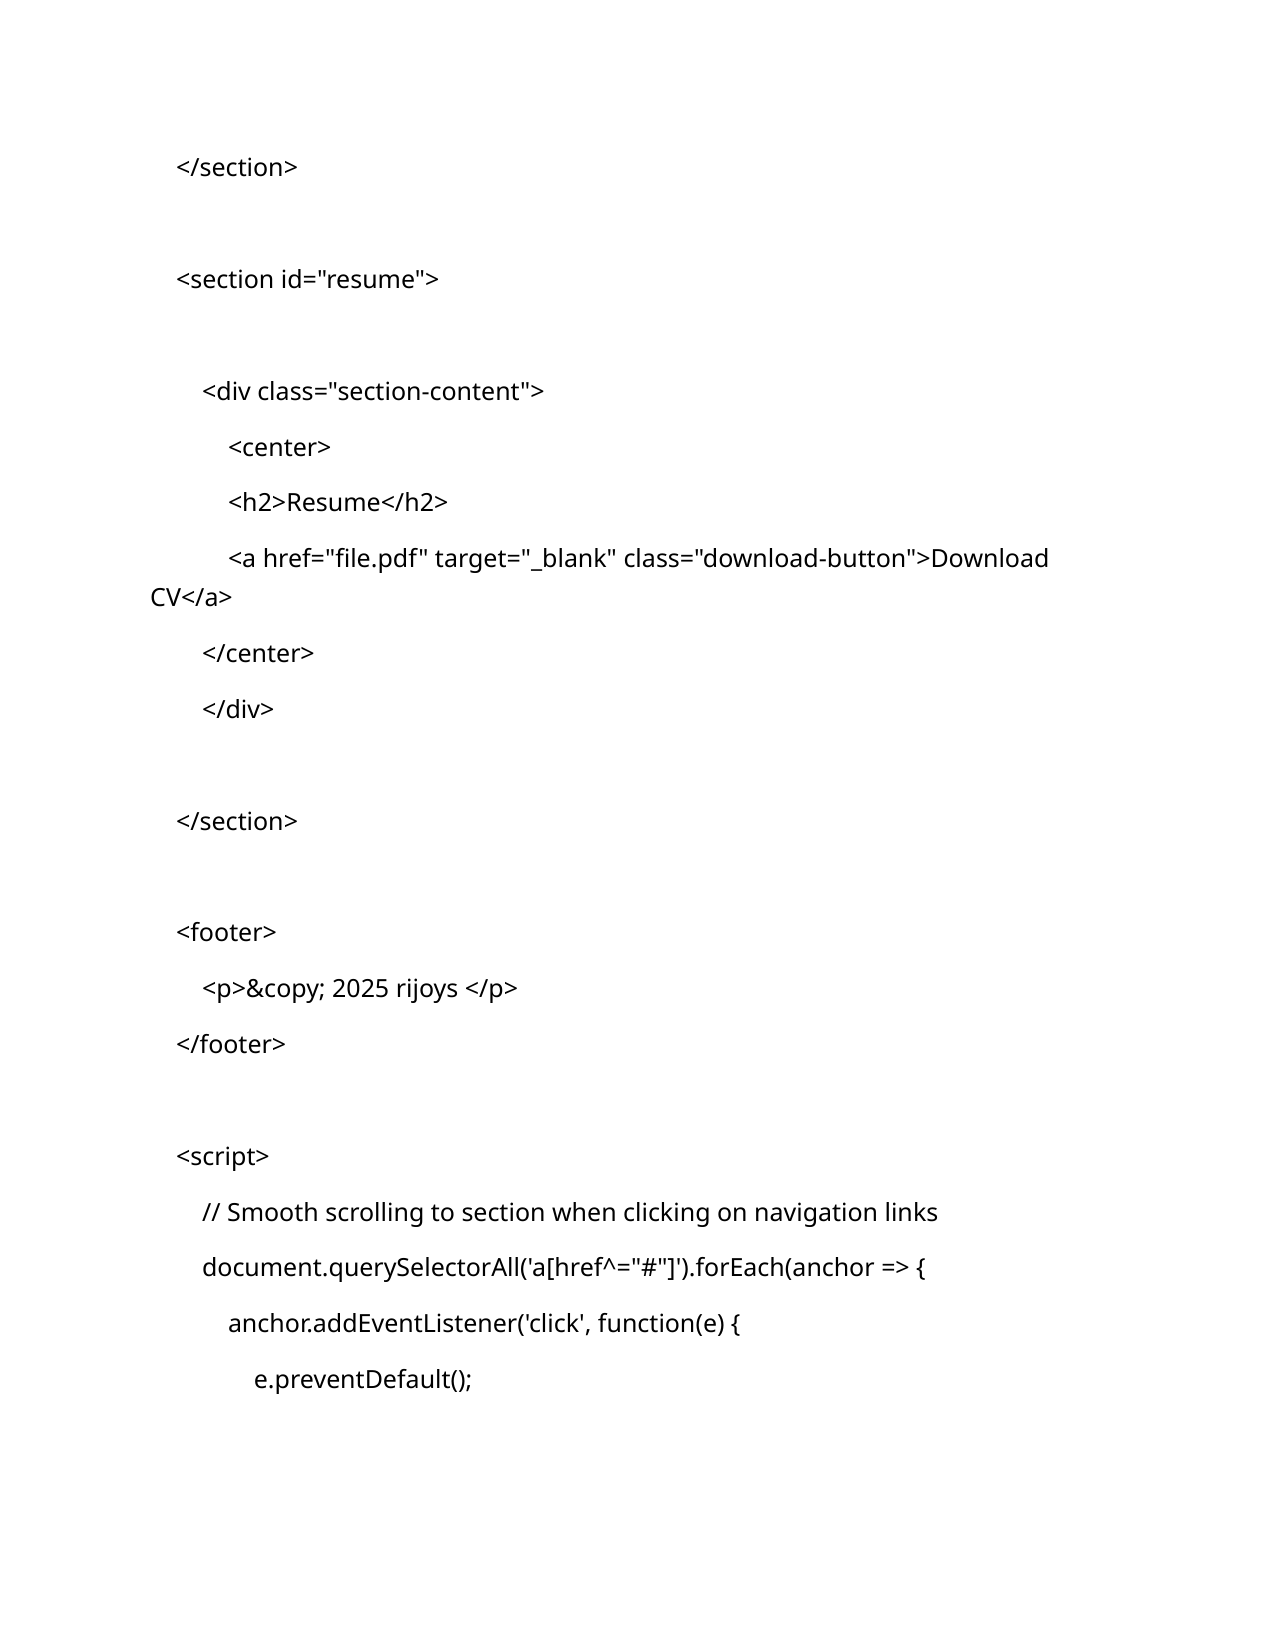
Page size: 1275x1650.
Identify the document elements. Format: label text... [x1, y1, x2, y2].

text </center> [150, 636, 1125, 670]
text <section id="resume"> [150, 262, 1125, 296]
text anchor.addEventListener('click', function(e) { [150, 1306, 1125, 1340]
text </footer> [150, 1027, 1125, 1061]
text document.querySelectorAll('a[href^="#"]').forEach(anchor => { [150, 1250, 1125, 1284]
text </section> [150, 803, 1125, 837]
text </section> [150, 150, 1125, 184]
text <a href="file.pdf" target="_blank" class="download-button">Download CV</a> [150, 541, 1125, 614]
text <center> [150, 429, 1125, 463]
text <footer> [150, 915, 1125, 949]
text // Smooth scrolling to section when clicking on navigation links [150, 1194, 1125, 1228]
text e.preventDefault(); [150, 1362, 1125, 1396]
text <h2>Resume</h2> [150, 485, 1125, 519]
text </div> [150, 692, 1125, 726]
text <script> [150, 1138, 1125, 1172]
text <div class="section-content"> [150, 373, 1125, 407]
text <p>&copy; 2025 rijoys </p> [150, 971, 1125, 1005]
